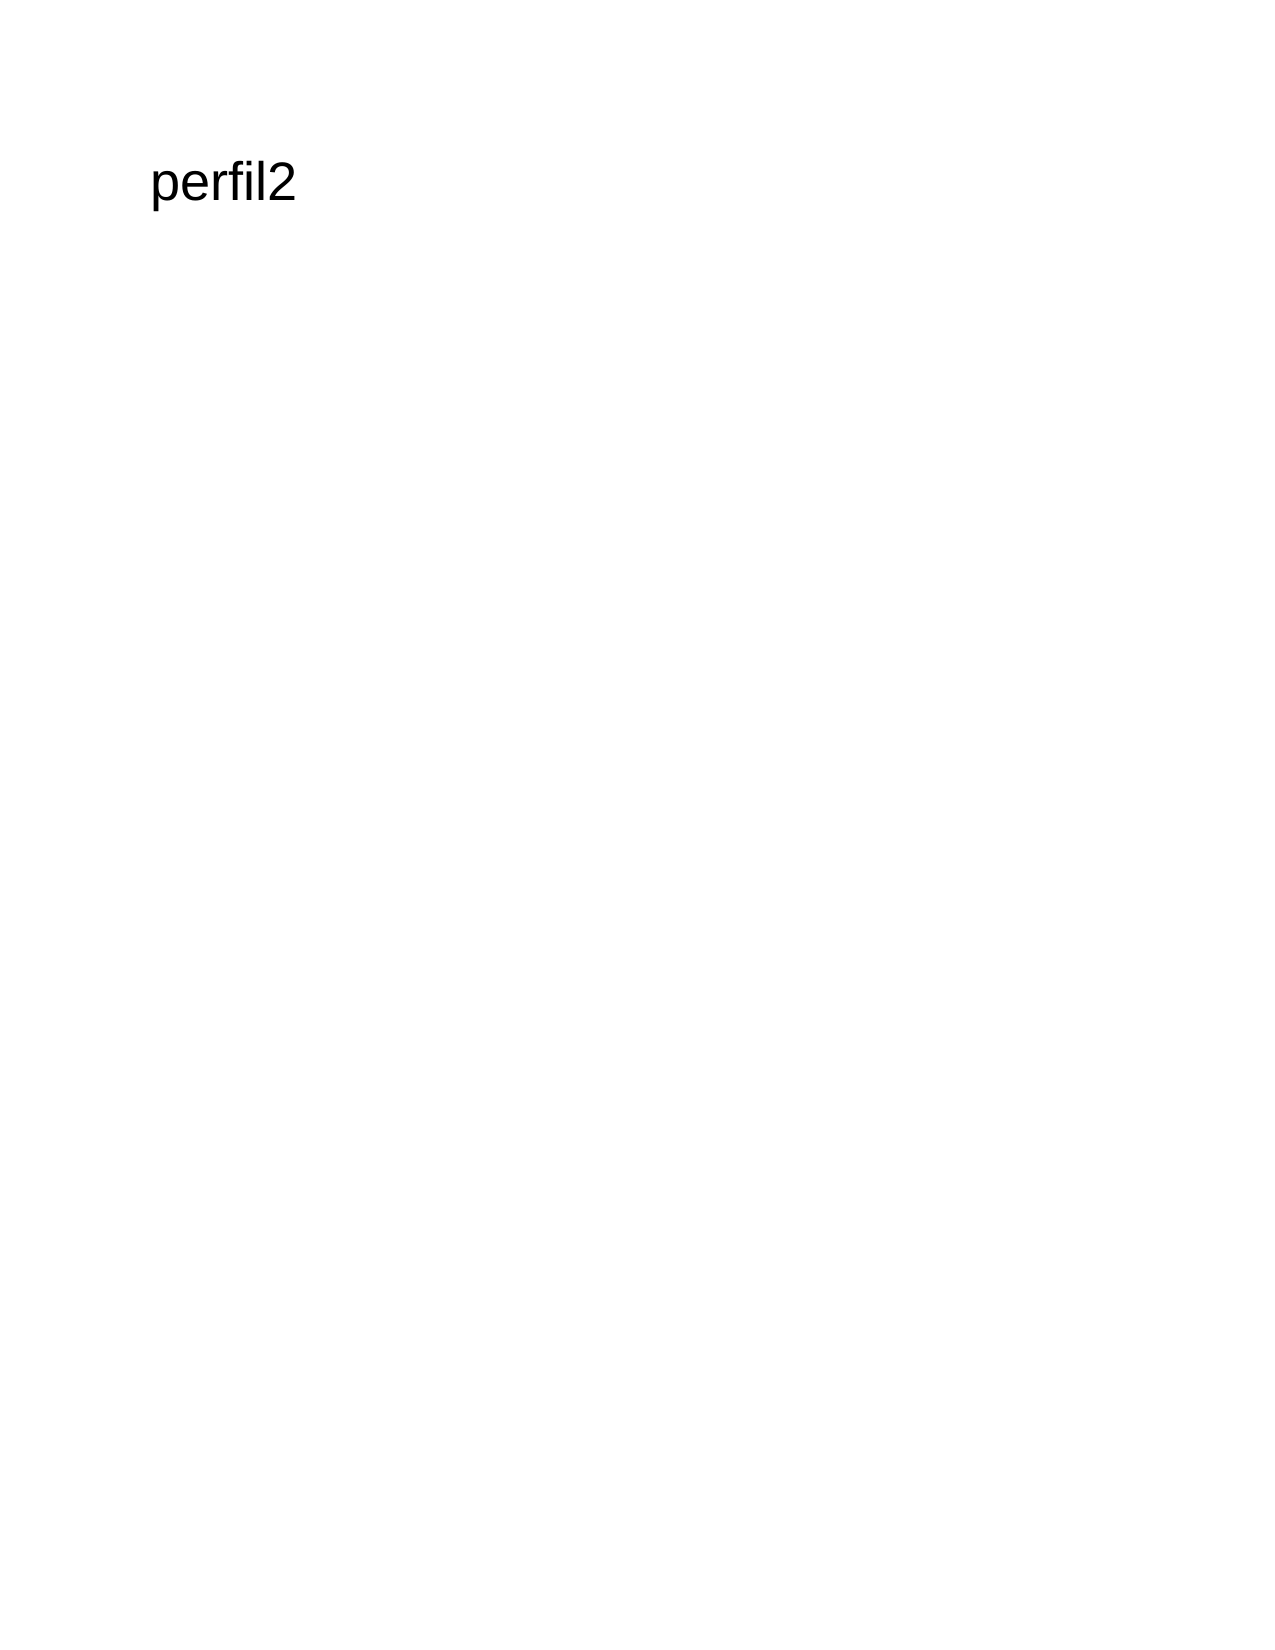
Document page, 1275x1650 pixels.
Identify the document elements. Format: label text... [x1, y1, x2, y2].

title perfil2 [150, 150, 1125, 212]
